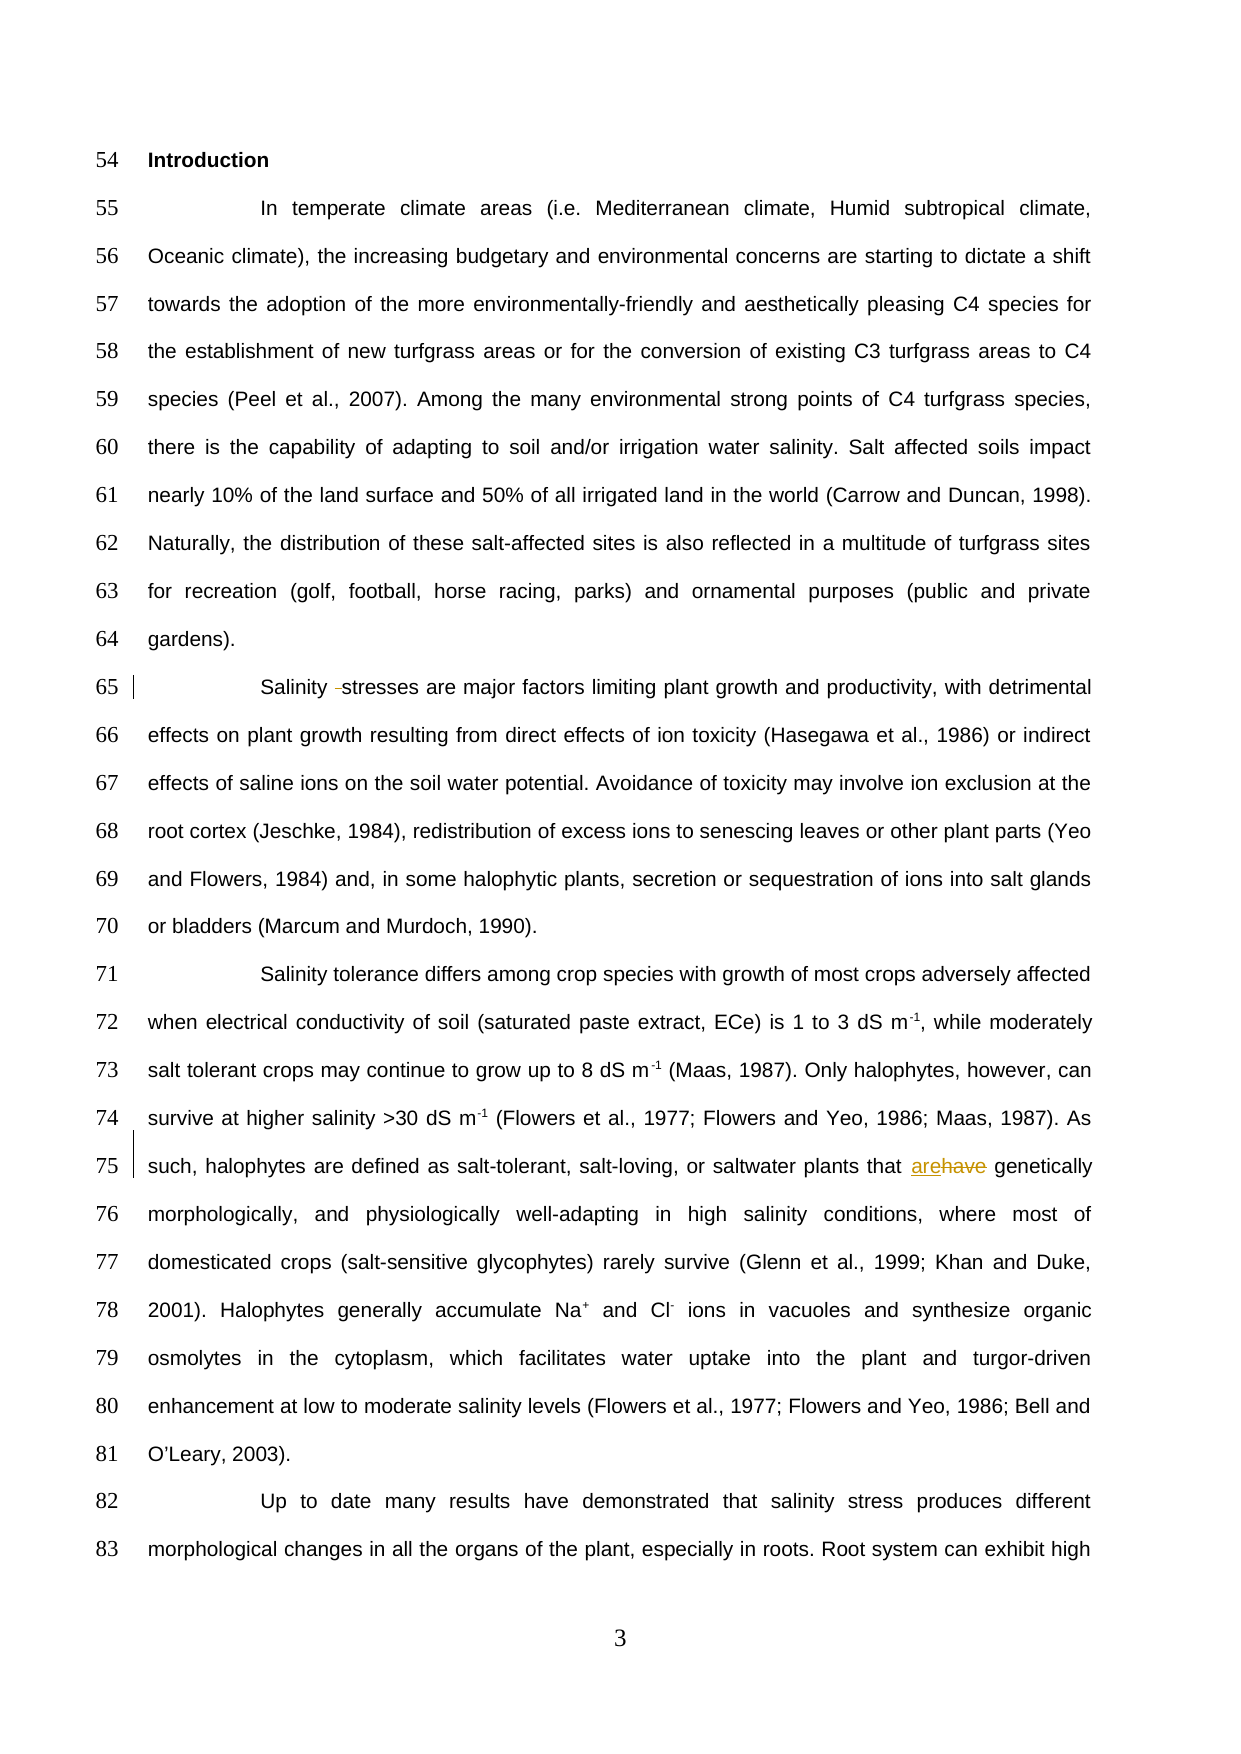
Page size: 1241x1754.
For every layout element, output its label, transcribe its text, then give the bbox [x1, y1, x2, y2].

text Introduction [148, 148, 1092, 172]
text Salinity stresses are major factors limiting plant growth and productivity, with detrimental effects on plant growth resulting from direct effects of ion toxicity (Hasegawa et al., 1986) or indirect effects of saline ions on the soil water potential. Avoidance of toxicity may involve ion exclusion at the root cortex (Jeschke, 1984), redistribution of excess ions to senescing leaves or other plant parts (Yeo and Flowers, 1984) and, in some halophytic plants, secretion or sequestration of ions into salt glands or bladders (Marcum and Murdoch, 1990). [148, 675, 1092, 938]
text In temperate climate areas (i.e. Mediterranean climate, Humid subtropical climate, Oceanic climate), the increasing budgetary and environmental concerns are starting to dictate a shift towards the adoption of the more environmentally-friendly and aesthetically pleasing C4 species for the establishment of new turfgrass areas or for the conversion of existing C3 turfgrass areas to C4 species (Peel et al., 2007). Among the many environmental strong points of C4 turfgrass species, there is the capability of adapting to soil and/or irrigation water salinity. Salt affected soils impact nearly 10% of the land surface and 50% of all irrigated land in the world (Carrow and Duncan, 1998). Naturally, the distribution of these salt-affected sites is also reflected in a multitude of turfgrass sites for recreation (golf, football, horse racing, parks) and ornamental purposes (public and private gardens). [148, 196, 1092, 651]
text Salinity tolerance differs among crop species with growth of most crops adversely affected when electrical conductivity of soil (saturated paste extract, ECe) is 1 to 3 dS m-1, while moderately salt tolerant crops may continue to grow up to 8 dS m-1 (Maas, 1987). Only halophytes, however, can survive at higher salinity >30 dS m-1 (Flowers et al., 1977; Flowers and Yeo, 1986; Maas, 1987). As such, halophytes are defined as salt-tolerant, salt-loving, or saltwater plants that genetically morphologically, and physiologically well-adapting in high salinity conditions, where most of domesticated crops (salt-sensitive glycophytes) rarely survive (Glenn et al., 1999; Khan and Duke, 2001). Halophytes generally accumulate Na+ and Cl- ions in vacuoles and synthesize organic osmolytes in the cytoplasm, which facilitates water uptake into the plant and turgor-driven enhancement at low to moderate salinity levels (Flowers et al., 1977; Flowers and Yeo, 1986; Bell and O’Leary, 2003). [148, 962, 1092, 1465]
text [148, 1489, 1092, 1561]
